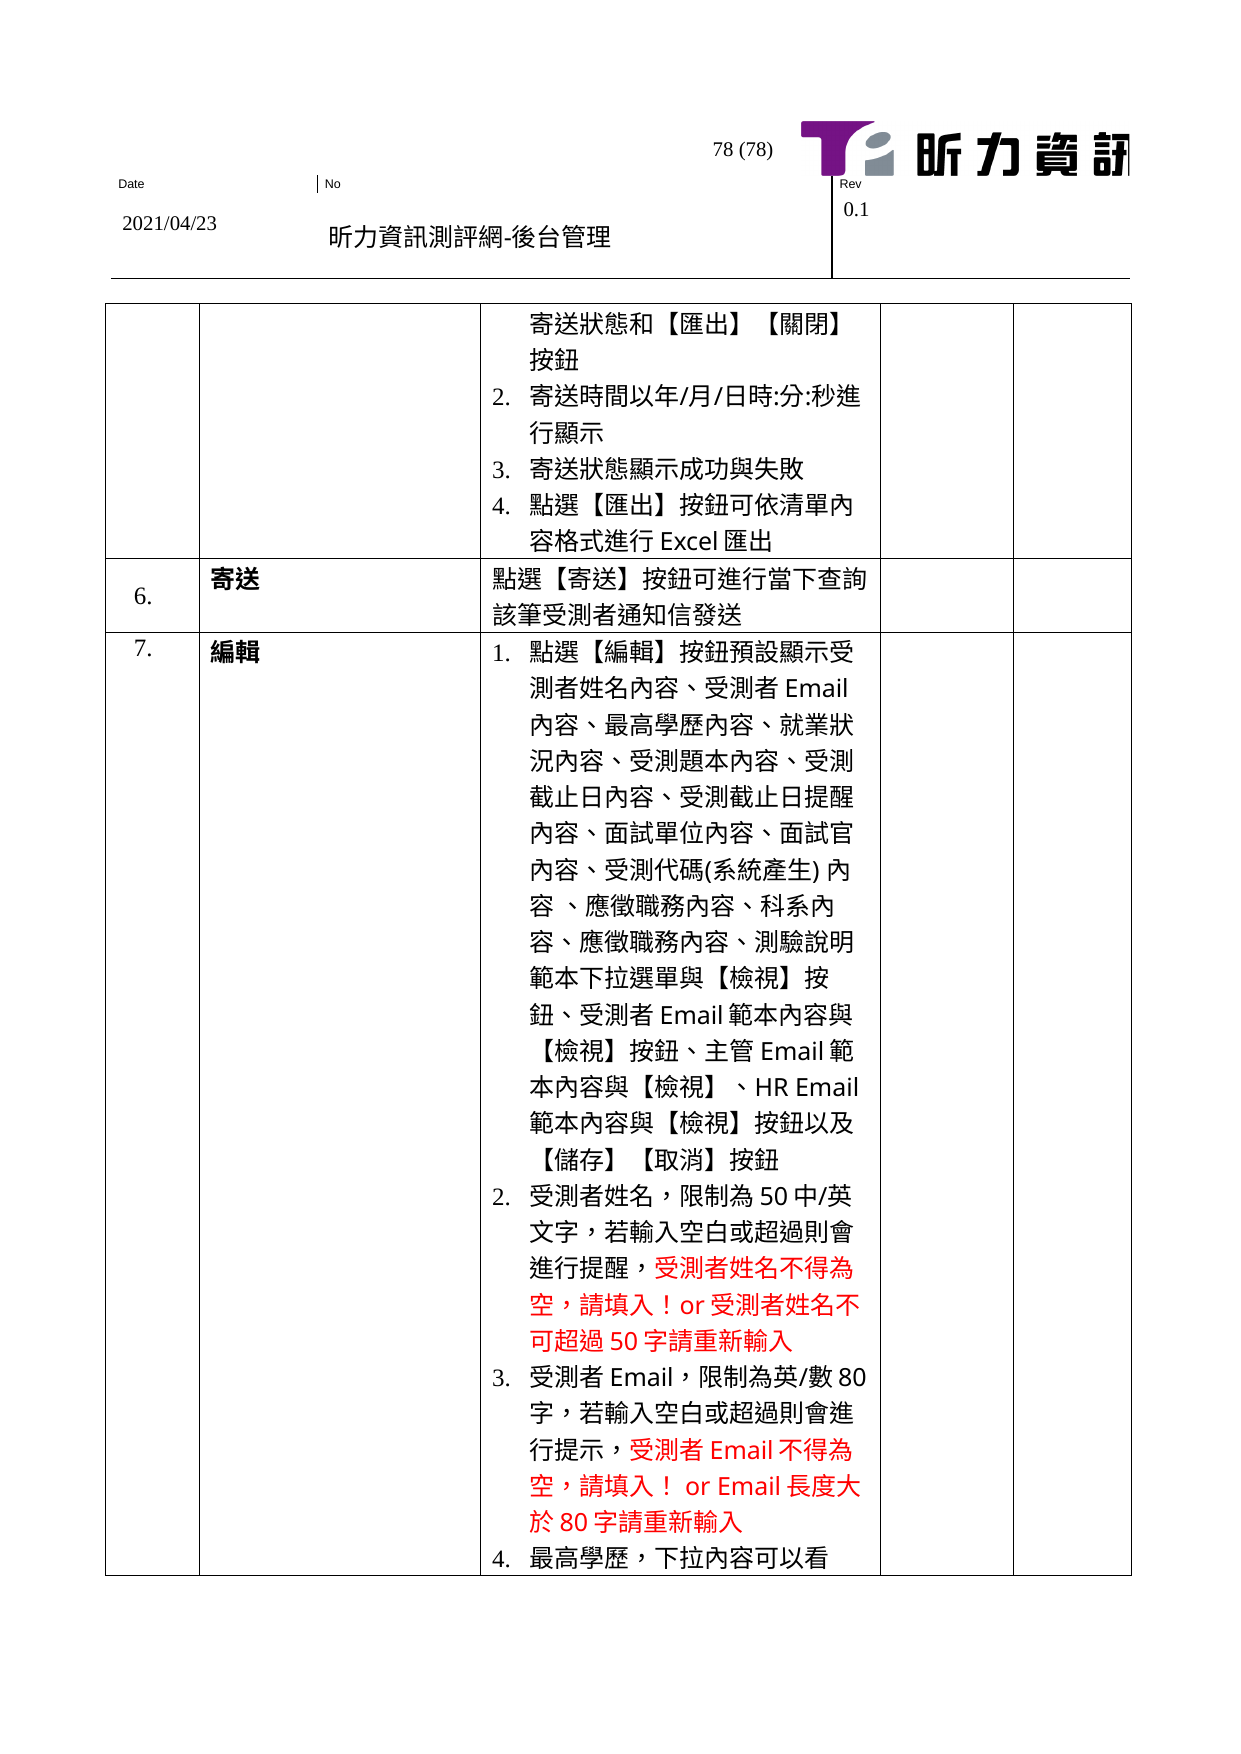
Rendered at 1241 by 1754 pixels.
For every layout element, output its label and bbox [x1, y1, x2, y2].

table_cell [200, 633, 480, 1575]
table_cell [1014, 633, 1131, 1575]
table_cell [106, 304, 199, 558]
table_cell [106, 559, 199, 632]
table_cell [200, 304, 480, 558]
table_cell [881, 304, 1013, 558]
table_cell [200, 559, 480, 632]
table_cell [881, 633, 1013, 1575]
table_cell [481, 304, 880, 558]
table_cell [881, 559, 1013, 632]
table_cell [481, 559, 880, 632]
table_cell [106, 633, 199, 1575]
table_cell [481, 633, 880, 1575]
table_cell [1014, 304, 1131, 558]
picture [801, 121, 1130, 176]
table_cell [1014, 559, 1131, 632]
